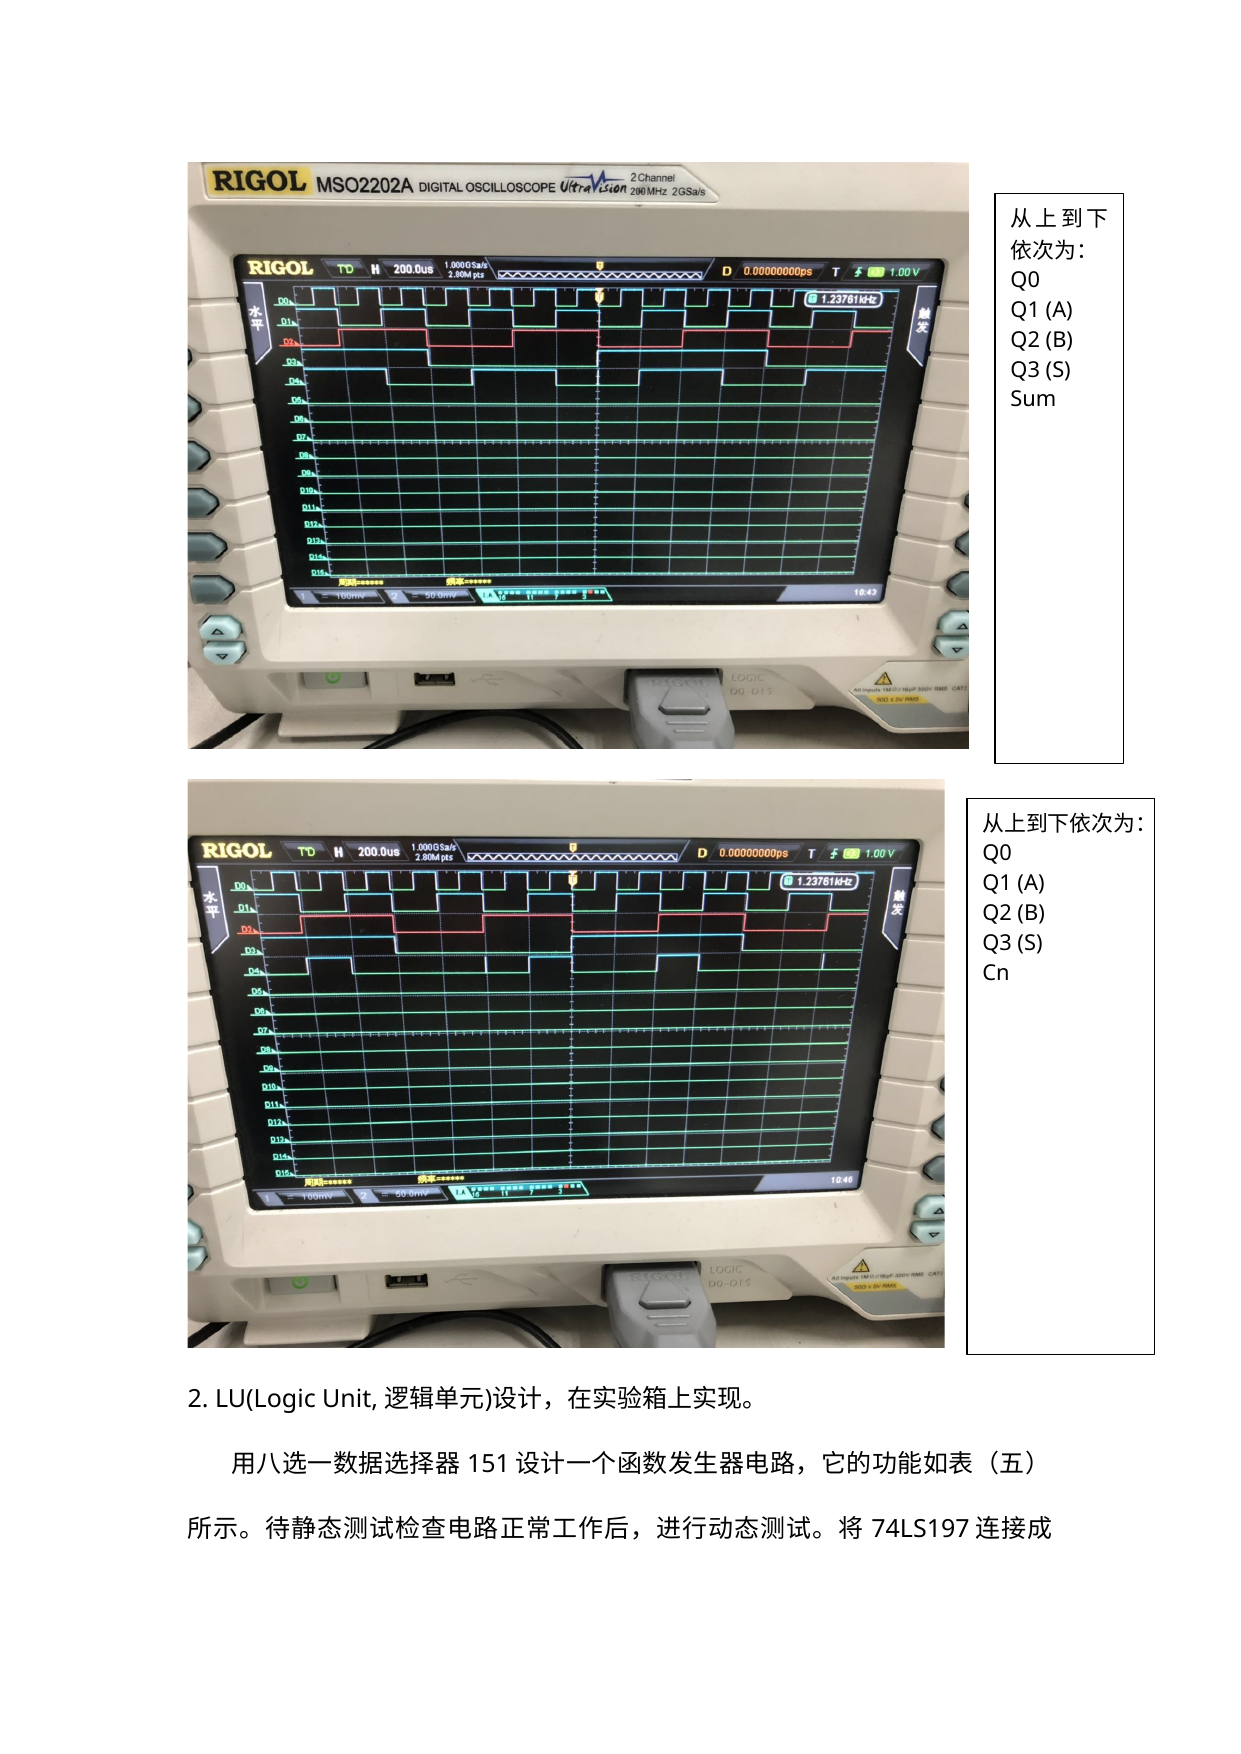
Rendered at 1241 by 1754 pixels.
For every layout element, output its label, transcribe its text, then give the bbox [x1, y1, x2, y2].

text 2. LU(Logic Unit, 逻辑单元)设计，在实验箱上实现。 [187, 1364, 1053, 1429]
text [187, 1429, 1053, 1559]
picture [187, 162, 969, 749]
picture [187, 779, 945, 1348]
